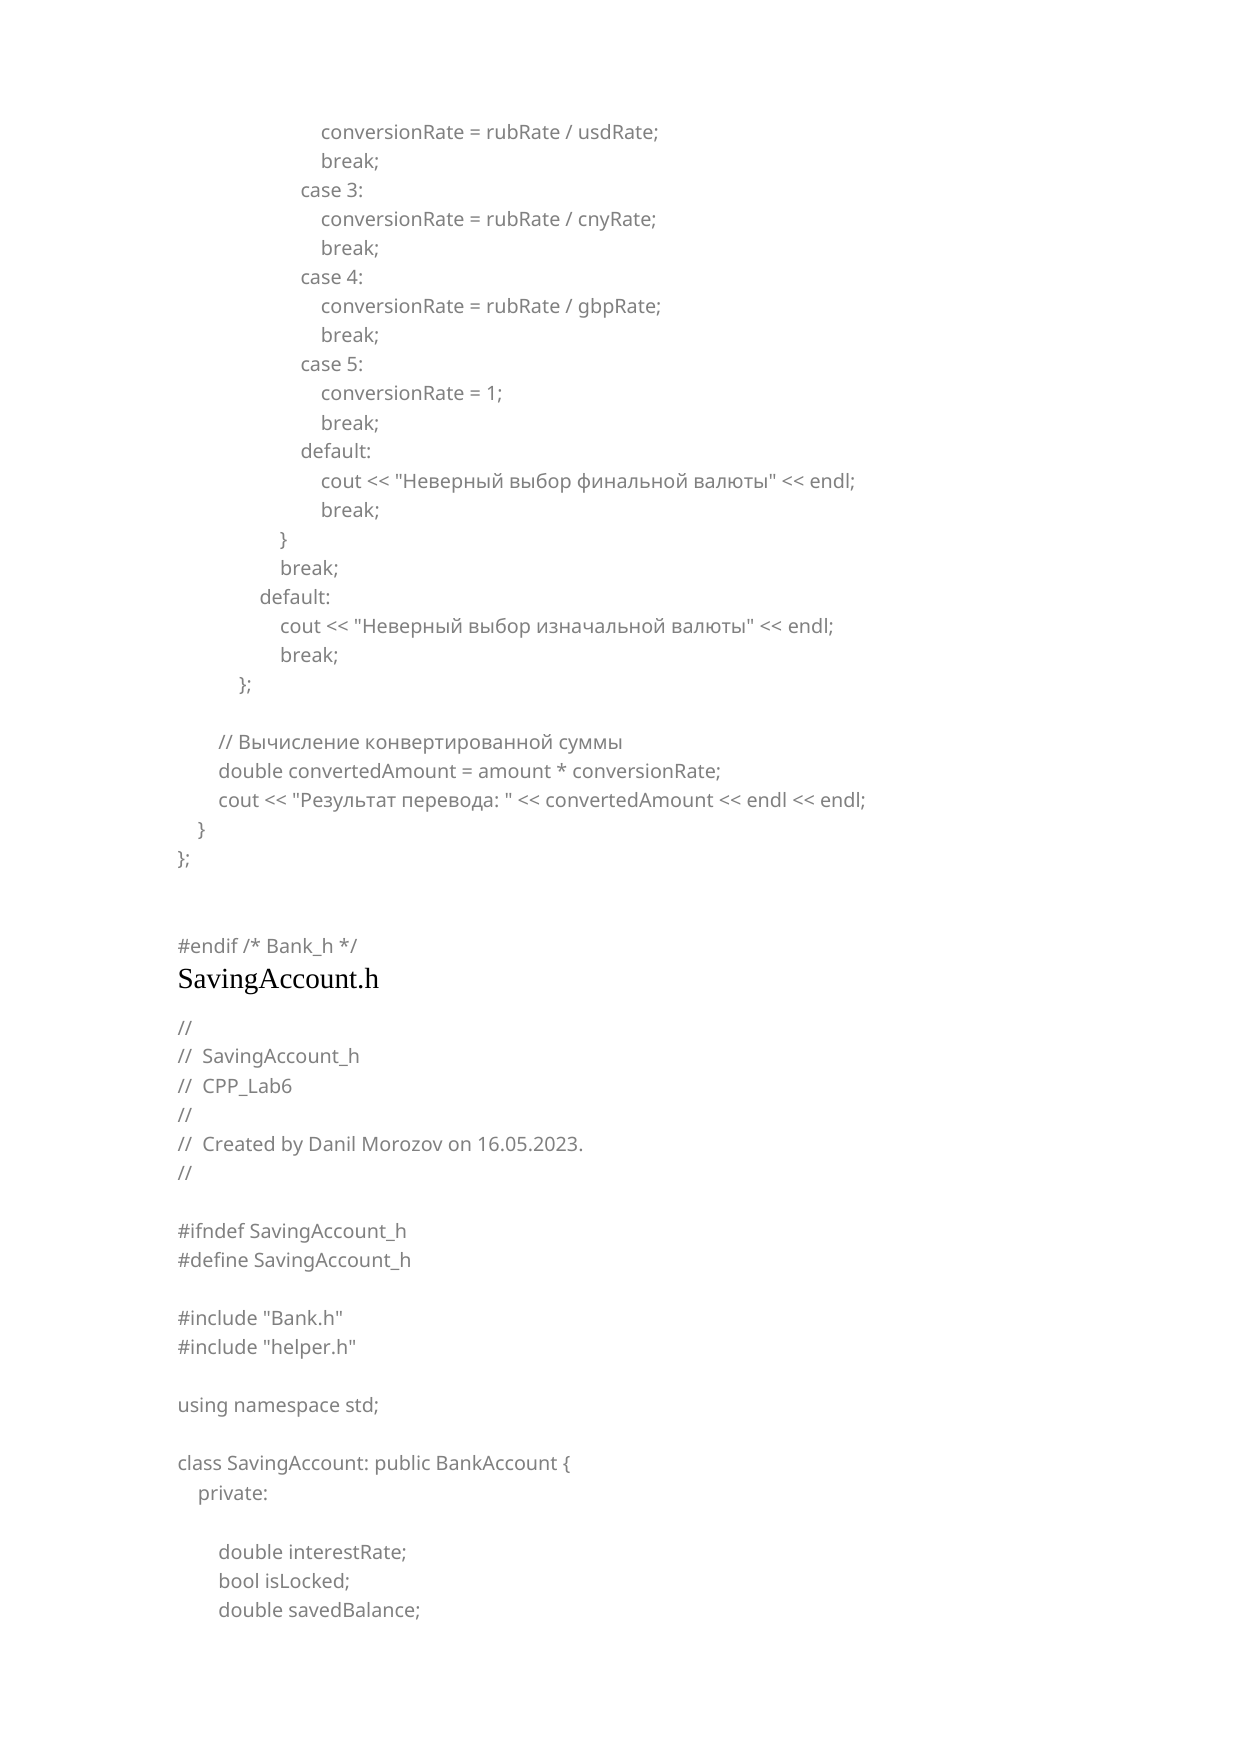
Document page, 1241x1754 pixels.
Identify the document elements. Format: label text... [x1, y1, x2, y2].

text break; [177, 147, 1152, 174]
text case 5: [177, 351, 1152, 378]
text cout << "Неверный выбор изначальной валюты" << endl; [177, 612, 1152, 639]
text private: [177, 1479, 1152, 1506]
text class SavingAccount: public BankAccount { [177, 1450, 1152, 1477]
text conversionRate = rubRate / usdRate; [177, 118, 1152, 145]
text default: [177, 438, 1152, 465]
text conversionRate = 1; [177, 380, 1152, 407]
text double convertedAmount = amount * conversionRate; [177, 757, 1152, 784]
text // SavingAccount_h [177, 1043, 1152, 1070]
text cout << "Неверный выбор финальной валюты" << endl; [177, 467, 1152, 494]
text #ifndef SavingAccount_h [177, 1217, 1152, 1244]
text #endif /* Bank_h */ [177, 932, 1152, 959]
text #include "helper.h" [177, 1333, 1152, 1360]
text }; [177, 670, 1152, 697]
text double interestRate; [177, 1538, 1152, 1565]
text SavingAccount.h [177, 961, 1152, 994]
text #define SavingAccount_h [177, 1246, 1152, 1273]
text default: [177, 583, 1152, 610]
text // Вычисление конвертированной суммы [177, 728, 1152, 755]
text // [177, 1101, 1152, 1128]
text }; [177, 845, 1152, 872]
text conversionRate = rubRate / cnyRate; [177, 205, 1152, 232]
text conversionRate = rubRate / gbpRate; [177, 292, 1152, 319]
text break; [177, 554, 1152, 581]
text break; [177, 322, 1152, 348]
text double savedBalance; [177, 1596, 1152, 1623]
text case 3: [177, 176, 1152, 203]
text // [177, 1014, 1152, 1041]
text // Created by Danil Morozov on 16.05.2023. [177, 1130, 1152, 1157]
text using namespace std; [177, 1392, 1152, 1418]
text break; [177, 409, 1152, 436]
text break; [177, 641, 1152, 668]
text // [177, 1159, 1152, 1186]
text #include "Bank.h" [177, 1304, 1152, 1331]
text break; [177, 234, 1152, 261]
text } [177, 816, 1152, 843]
text } [177, 525, 1152, 552]
text cout << "Результат перевода: " << convertedAmount << endl << endl; [177, 787, 1152, 813]
text break; [177, 496, 1152, 523]
text // CPP_Lab6 [177, 1072, 1152, 1099]
text bool isLocked; [177, 1567, 1152, 1594]
text case 4: [177, 263, 1152, 290]
